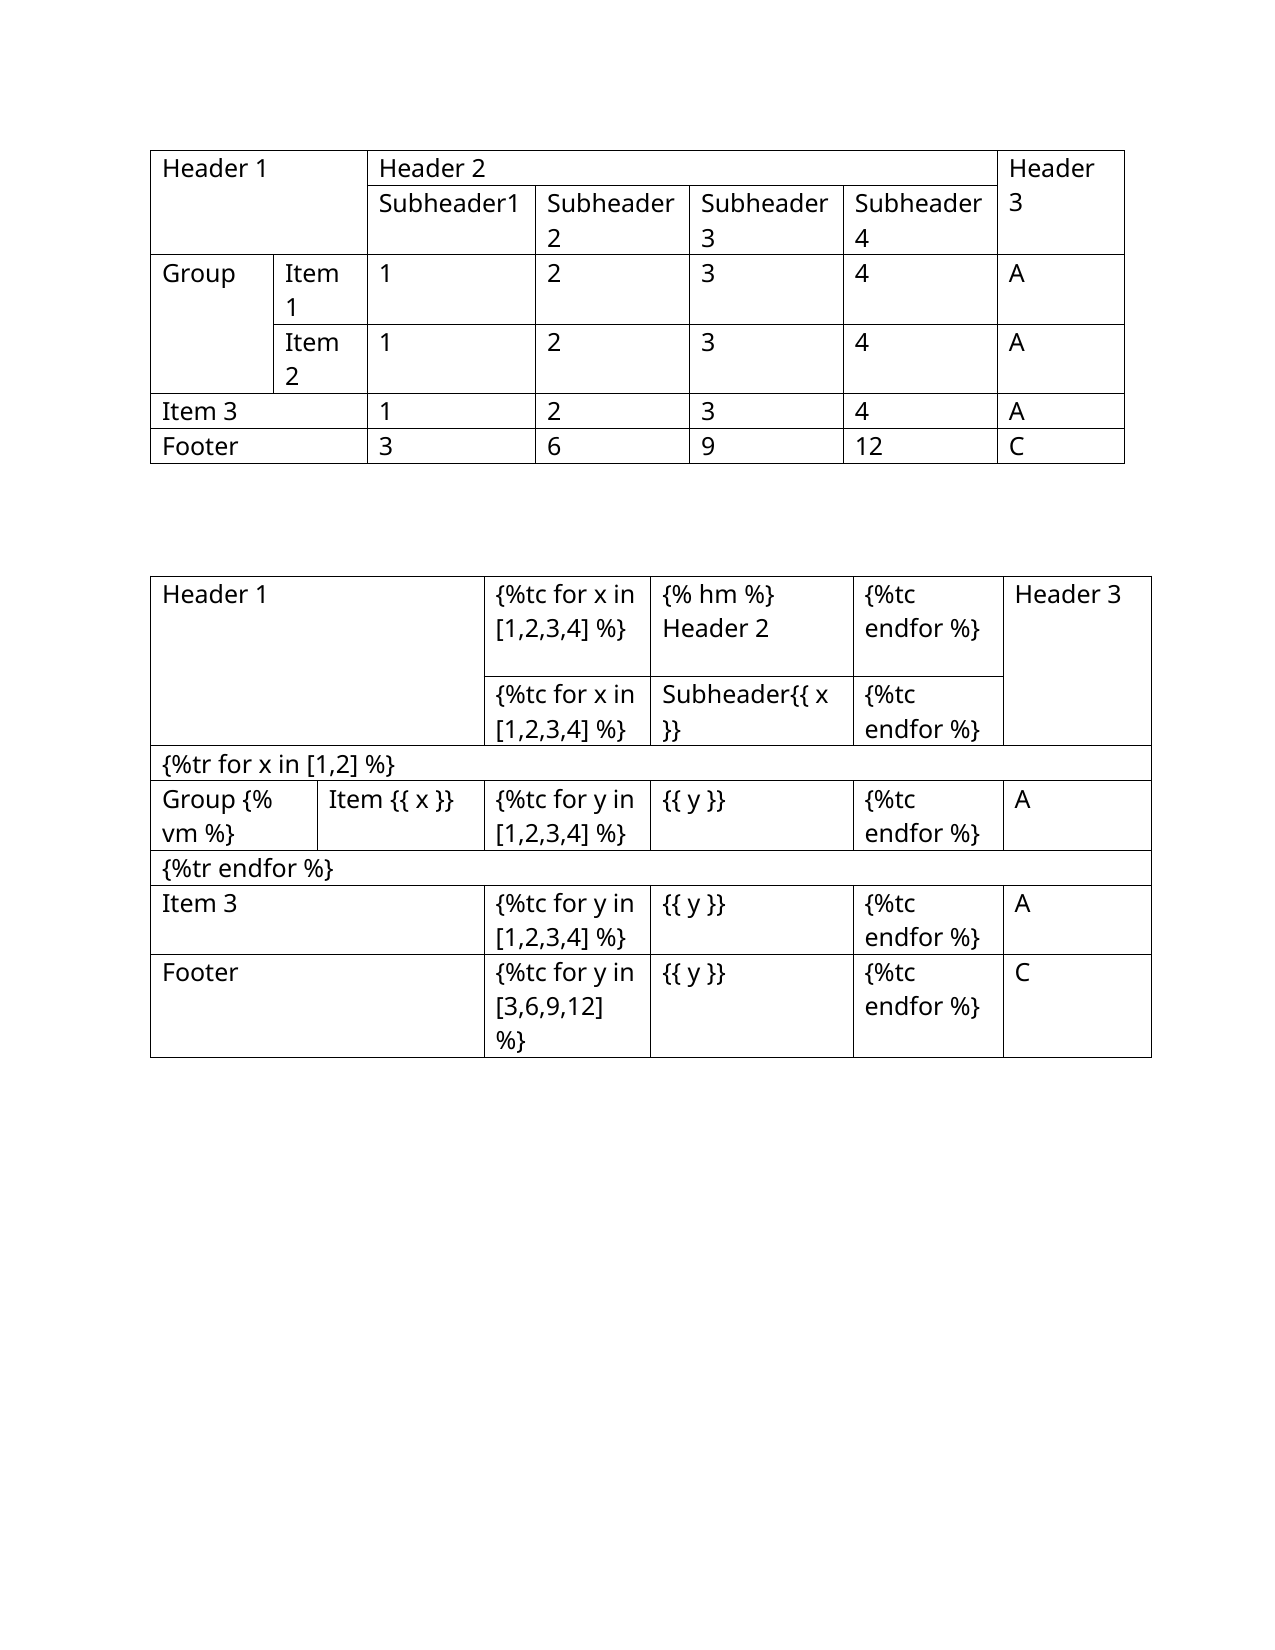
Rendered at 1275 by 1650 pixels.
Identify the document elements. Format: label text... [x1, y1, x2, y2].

table_cell {%tc for y in [1,2,3,4] %} [485, 886, 650, 954]
table_cell A [998, 394, 1124, 428]
table_cell Item {{ x }} [318, 781, 484, 849]
table_cell {{ y }} [651, 781, 853, 849]
table_cell Item 3 [151, 886, 484, 954]
table_header Header 3 [998, 151, 1124, 254]
table_cell 1 [368, 255, 535, 323]
table_cell 4 [844, 394, 997, 428]
table_cell {%tc for y in [1,2,3,4] %} [485, 781, 650, 849]
table_cell 3 [690, 325, 843, 393]
table_cell {{ y }} [651, 886, 853, 954]
table_header {%tc endfor %} [854, 577, 1003, 676]
table_header Header 2 [368, 151, 997, 185]
table_cell 3 [690, 255, 843, 323]
table_cell A [1004, 886, 1151, 954]
table_cell A [998, 255, 1124, 323]
table_cell A [1004, 781, 1151, 849]
table_header Header 1 [151, 577, 484, 745]
table_cell 1 [368, 325, 535, 393]
table_cell 9 [690, 429, 843, 463]
table_cell Subheader3 [690, 186, 843, 254]
table_cell {%tc for y in [3,6,9,12] %} [485, 955, 650, 1057]
table_cell Item 3 [151, 394, 367, 428]
table_cell {{ y }} [651, 955, 853, 1057]
table_cell 2 [536, 255, 689, 323]
table_cell Footer [151, 429, 367, 463]
table_cell 3 [690, 394, 843, 428]
table_cell 3 [368, 429, 535, 463]
table_cell Group [151, 255, 273, 393]
table_cell C [998, 429, 1124, 463]
table_cell Item 2 [274, 325, 367, 393]
table_header Header 3 [1004, 577, 1151, 745]
table_header {% hm %} Header 2 [651, 577, 853, 676]
table_cell {%tr for x in [1,2] %} [151, 746, 1151, 780]
table_cell 2 [536, 394, 689, 428]
table_cell 4 [844, 325, 997, 393]
table_cell Subheader{{ x }} [651, 677, 853, 745]
table_cell Subheader4 [844, 186, 997, 254]
table_cell {%tc for x in [1,2,3,4] %} [485, 677, 650, 745]
table_cell 6 [536, 429, 689, 463]
table_cell Subheader1 [368, 186, 535, 254]
table_cell 2 [536, 325, 689, 393]
table_cell Item 1 [274, 255, 367, 323]
table_header Header 1 [151, 151, 367, 254]
table_cell 12 [844, 429, 997, 463]
table_cell C [1004, 955, 1151, 1057]
table_cell A [998, 325, 1124, 393]
table_cell 1 [368, 394, 535, 428]
table_header {%tc for x in [1,2,3,4] %} [485, 577, 650, 676]
table_cell {%tc endfor %} [854, 955, 1003, 1057]
table_cell 4 [844, 255, 997, 323]
table_cell Footer [151, 955, 484, 1057]
table_cell {%tc endfor %} [854, 886, 1003, 954]
table_cell {%tr endfor %} [151, 851, 1151, 885]
table_cell Group {% vm %} [151, 781, 317, 849]
table_cell {%tc endfor %} [854, 781, 1003, 849]
table_cell {%tc endfor %} [854, 677, 1003, 745]
table_cell Subheader2 [536, 186, 689, 254]
